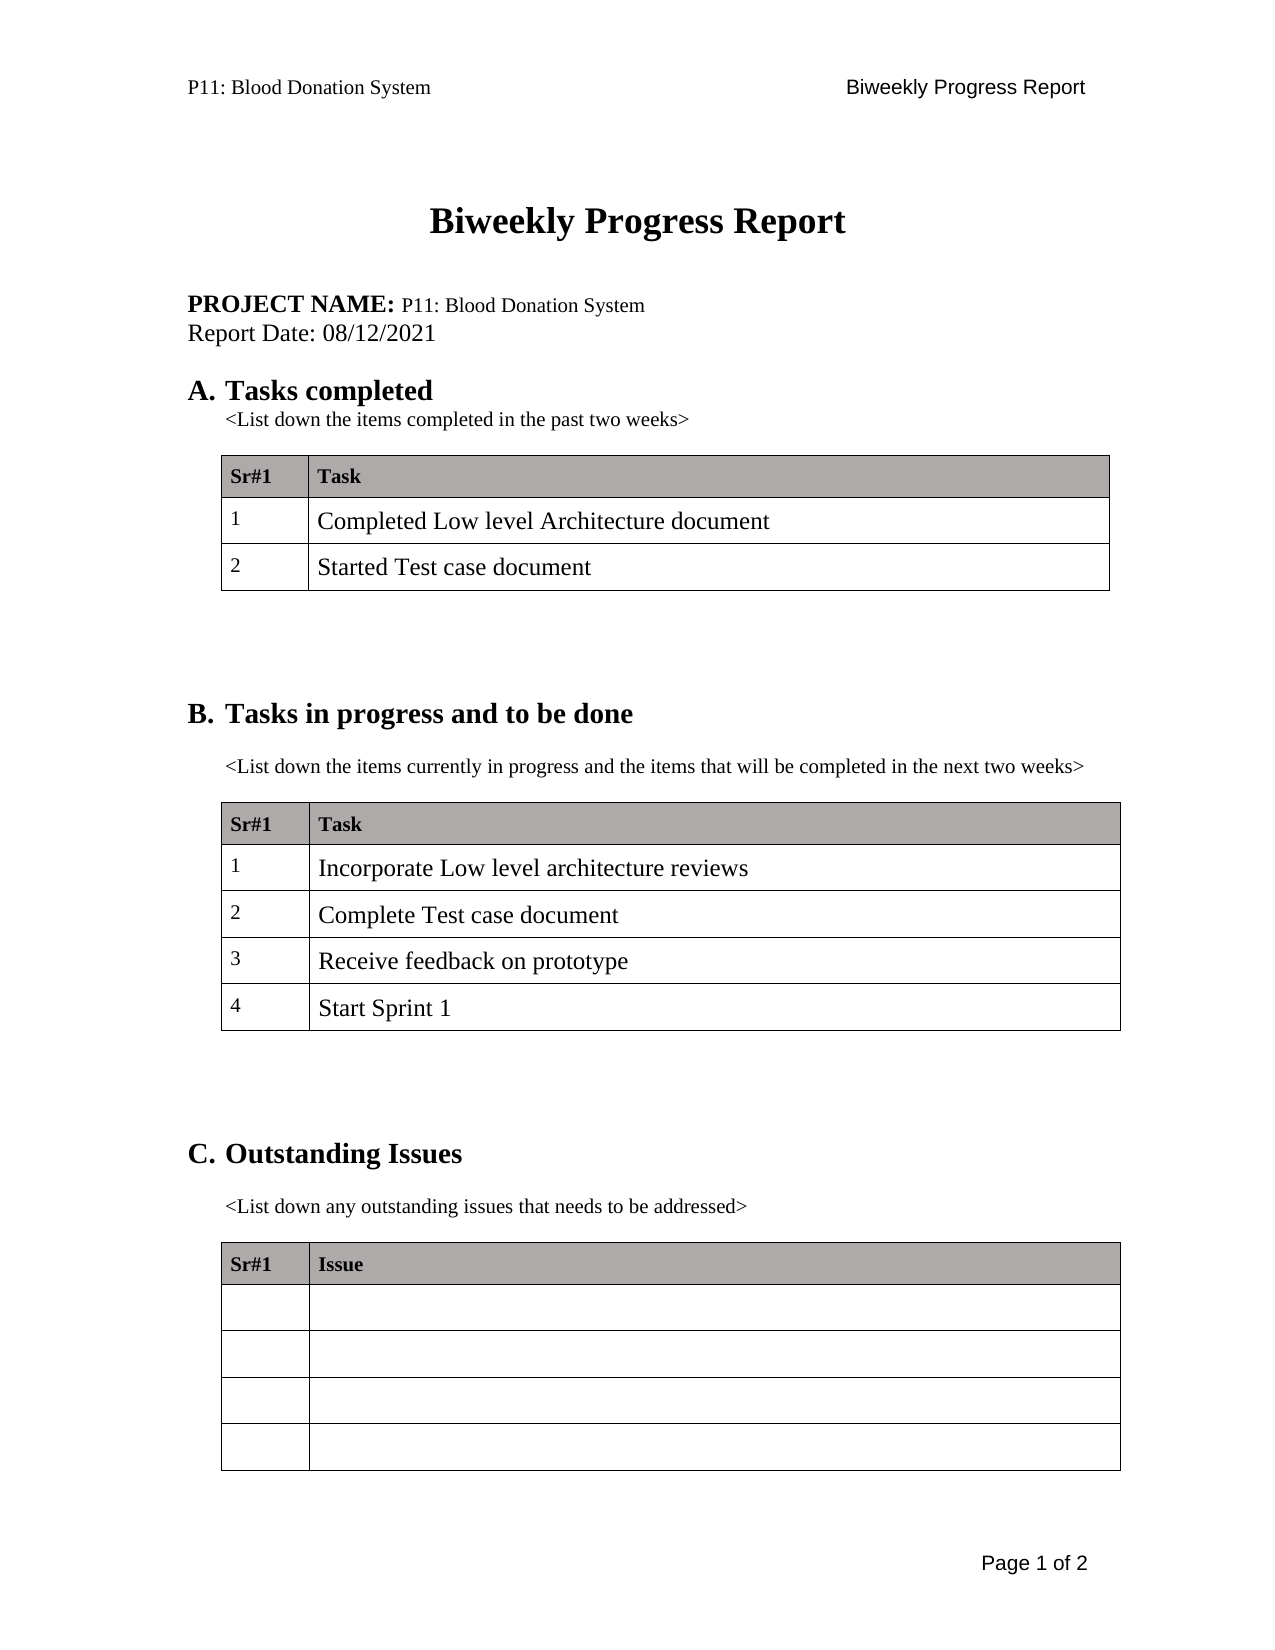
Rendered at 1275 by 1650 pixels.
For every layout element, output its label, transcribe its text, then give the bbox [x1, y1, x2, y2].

subtitle <List down the items completed in the past two weeks> [225, 407, 1087, 431]
table_header Sr#1 [222, 456, 308, 497]
table_cell [310, 1331, 1120, 1377]
text PROJECT NAME: P11: Blood Donation System [187, 289, 1087, 318]
subtitle Biweekly Progress Report [187, 198, 1087, 241]
table_cell 2 [222, 544, 308, 589]
table_cell [222, 1331, 309, 1377]
table_cell [310, 1424, 1120, 1470]
subtitle Tasks completed [187, 373, 1087, 407]
table_cell Incorporate Low level architecture reviews [310, 845, 1120, 890]
table_header Sr#1 [222, 1243, 309, 1284]
table_header Task [309, 456, 1109, 497]
table_cell Complete Test case document [310, 891, 1120, 937]
subtitle Tasks in progress and to be done [187, 696, 1087, 730]
subtitle <List down any outstanding issues that needs to be addressed> [225, 1194, 1087, 1218]
table_header Issue [310, 1243, 1120, 1284]
table_header Task [310, 803, 1120, 844]
table_cell 1 [222, 845, 309, 890]
table_cell Start Sprint 1 [310, 984, 1120, 1030]
table_cell [222, 1285, 309, 1330]
table_header Sr#1 [222, 803, 309, 844]
table_cell 1 [222, 498, 308, 543]
table_cell 2 [222, 891, 309, 937]
table_cell Started Test case document [309, 544, 1109, 589]
subtitle <List down the items currently in progress and the items that will be completed in the next two weeks> [225, 754, 1087, 778]
table_cell 3 [222, 938, 309, 983]
table_cell [222, 1424, 309, 1470]
table_cell Completed Low level Architecture document [309, 498, 1109, 543]
table_cell [310, 1285, 1120, 1330]
text Report Date: 08/12/2021 [187, 318, 1087, 347]
table_cell [222, 1378, 309, 1423]
table_cell Receive feedback on prototype [310, 938, 1120, 983]
subtitle Outstanding Issues [187, 1136, 1087, 1170]
table_cell [310, 1378, 1120, 1423]
table_cell 4 [222, 984, 309, 1030]
